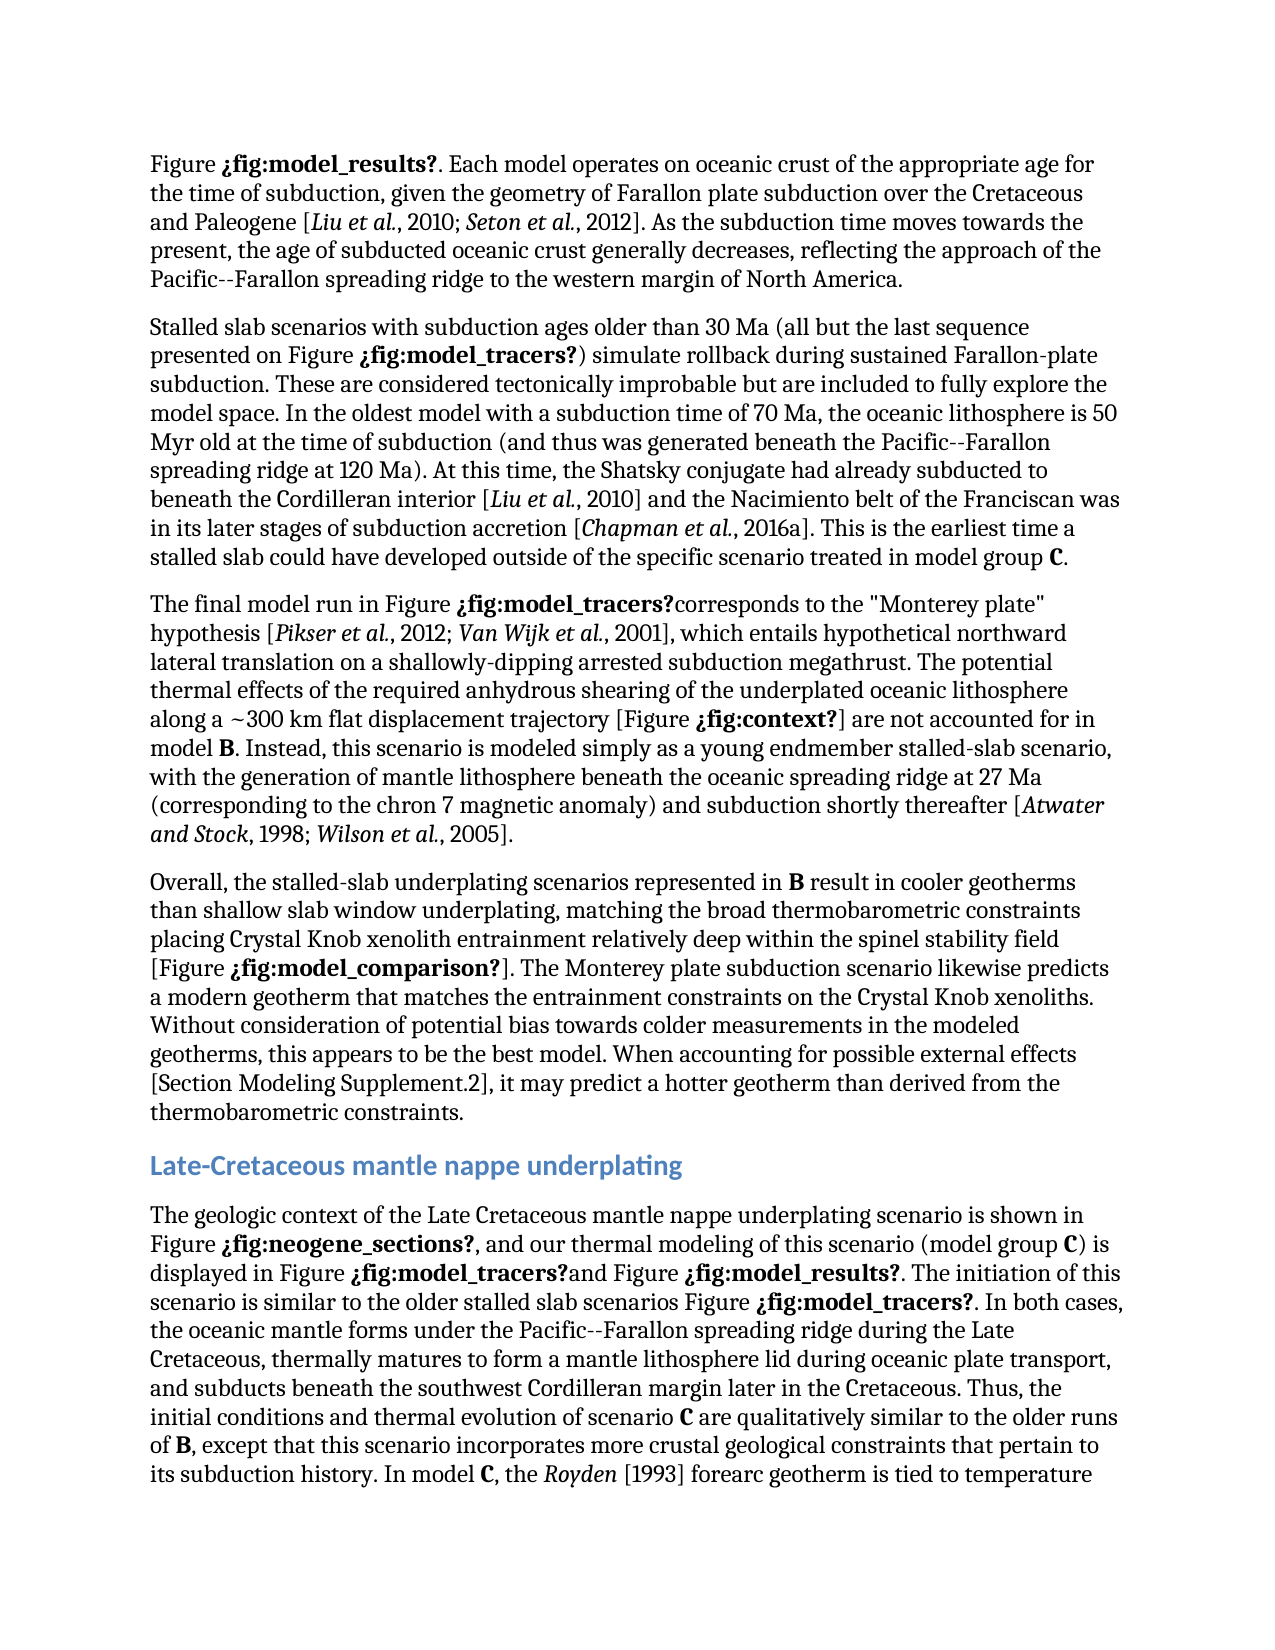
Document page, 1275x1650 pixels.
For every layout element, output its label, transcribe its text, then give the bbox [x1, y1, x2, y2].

text Stalled slab scenarios with subduction ages older than 30 Ma (all but the last sequence presented on Figure ¿fig:model_tracers?) simulate rollback during sustained Farallon-plate subduction. These are considered tectonically improbable but are included to fully explore the model space. In the oldest model with a subduction time of 70 Ma, the oceanic lithosphere is 50 Myr old at the time of subduction (and thus was generated beneath the Pacific--Farallon spreading ridge at 120 Ma). At this time, the Shatsky conjugate had already subducted to beneath the Cordilleran interior [Liu et al., 2010] and the Nacimiento belt of the Franciscan was in its later stages of subduction accretion [Chapman et al., 2016a]. This is the earliest time a stalled slab could have developed outside of the specific scenario treated in model group C. [150, 312, 1125, 571]
text Overall, the stalled-slab underplating scenarios represented in B result in cooler geotherms than shallow slab window underplating, matching the broad thermobarometric constraints placing Crystal Knob xenolith entrainment relatively deep within the spinel stability field [Figure ¿fig:model_comparison?]. The Monterey plate subduction scenario likewise predicts a modern geotherm that matches the entrainment constraints on the Crystal Knob xenoliths. Without consideration of potential bias towards colder measurements in the modeled geotherms, this appears to be the best model. When accounting for possible external effects [Section Modeling Supplement.2], it may predict a hotter geotherm than derived from the thermobarometric constraints. [150, 867, 1125, 1126]
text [150, 1201, 1125, 1489]
text The final model run in Figure ¿fig:model_tracers?corresponds to the "Monterey plate" hypothesis [Pikser et al., 2012; Van Wijk et al., 2001], which entails hypothetical northward lateral translation on a shallowly-dipping arrested subduction megathrust. The potential thermal effects of the required anhydrous shearing of the underplated oceanic lithosphere along a ~300 km flat displacement trajectory [Figure ¿fig:context?] are not accounted for in model B. Instead, this scenario is modeled simply as a young endmember stalled-slab scenario, with the generation of mantle lithosphere beneath the oceanic spreading ridge at 27 Ma (corresponding to the chron 7 magnetic anomaly) and subduction shortly thereafter [Atwater and Stock, 1998; Wilson et al., 2005]. [150, 590, 1125, 849]
subtitle Late-Cretaceous mantle nappe underplating [150, 1147, 1125, 1183]
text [150, 150, 1125, 294]
